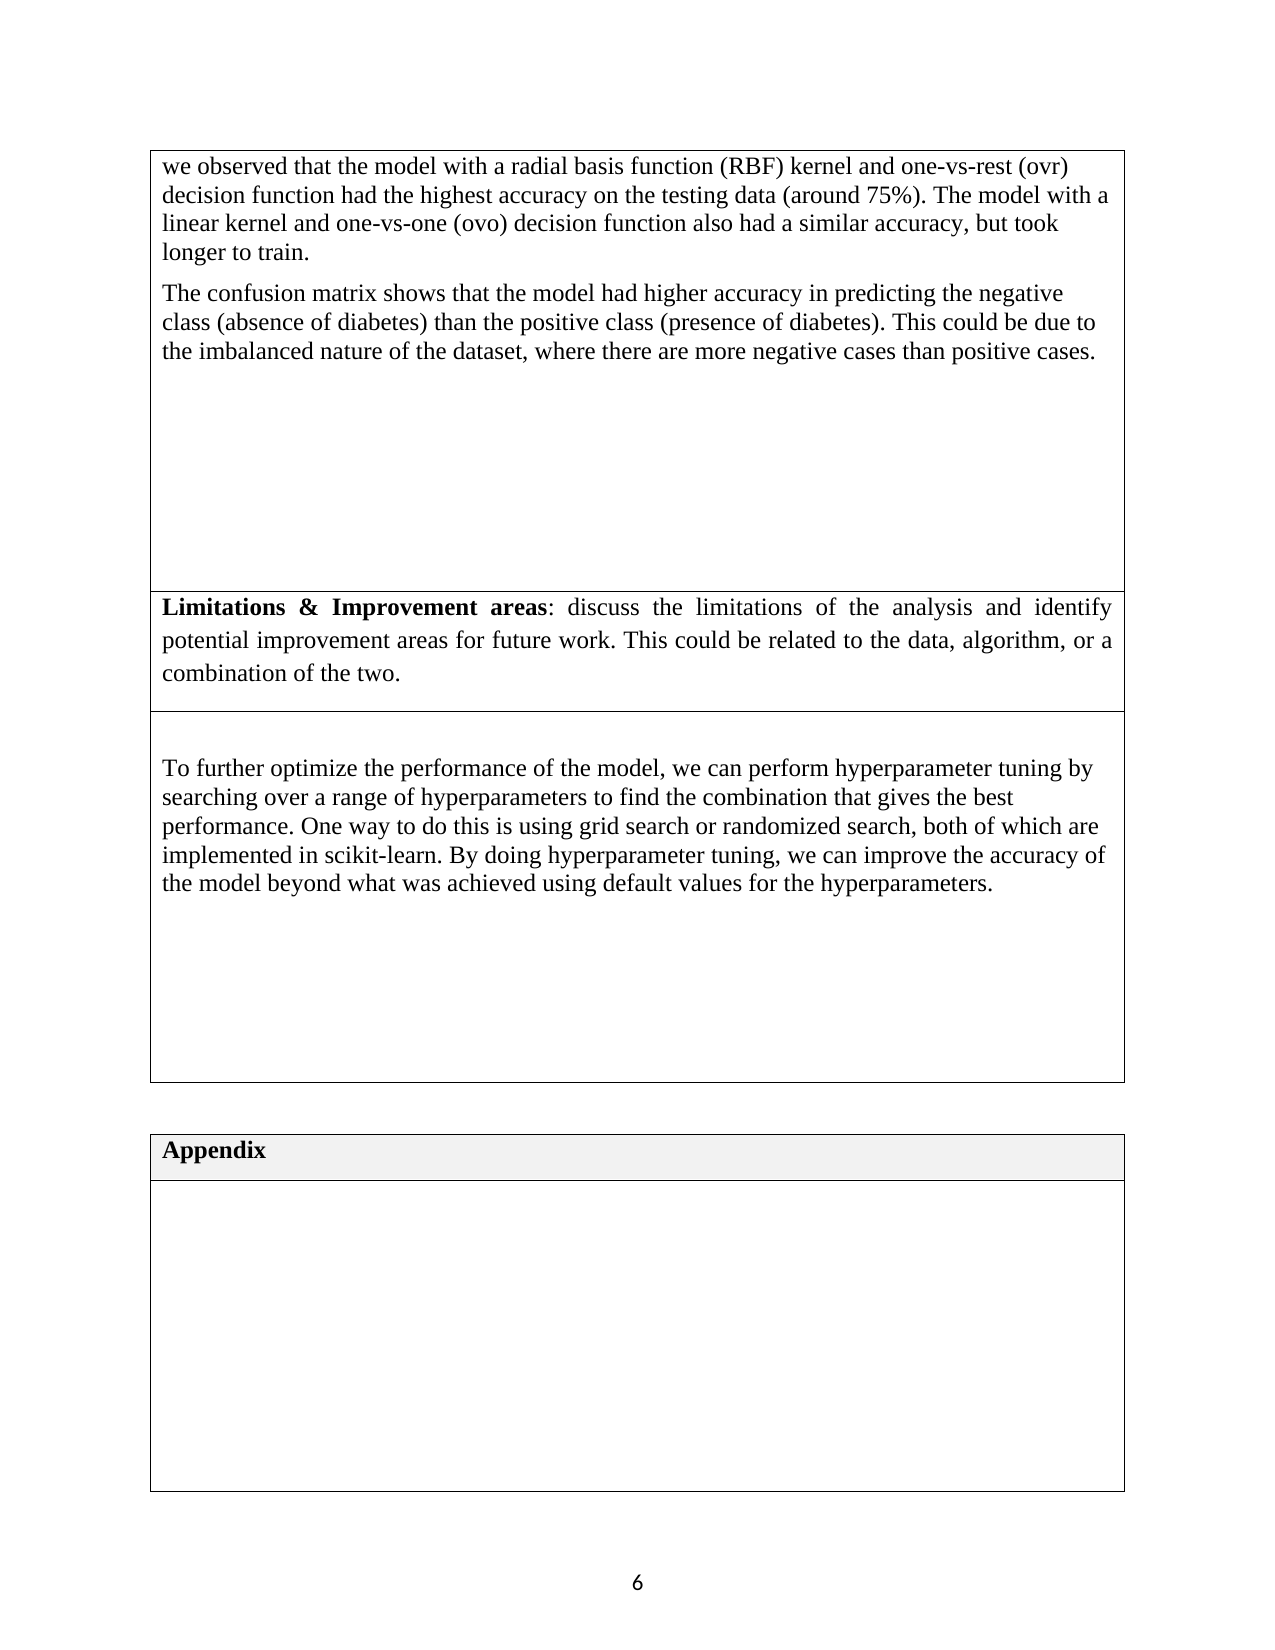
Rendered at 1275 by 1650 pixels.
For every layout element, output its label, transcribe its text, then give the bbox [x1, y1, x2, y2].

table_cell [151, 1181, 1124, 1491]
table_header Appendix [151, 1135, 1124, 1179]
table_cell To further optimize the performance of the model, we can perform hyperparameter tuning by searching over a range of hyperparameters to find the combination that gives the best performance. One way to do this is using grid search or randomized search, both of which are implemented in scikit-learn. By doing hyperparameter tuning, we can improve the accuracy of the model beyond what was achieved using default values for the hyperparameters. [151, 712, 1124, 1082]
table_cell Limitations & Improvement areas: discuss the limitations of the analysis and identify potential improvement areas for future work. This could be related to the data, algorithm, or a combination of the two. [151, 592, 1124, 711]
